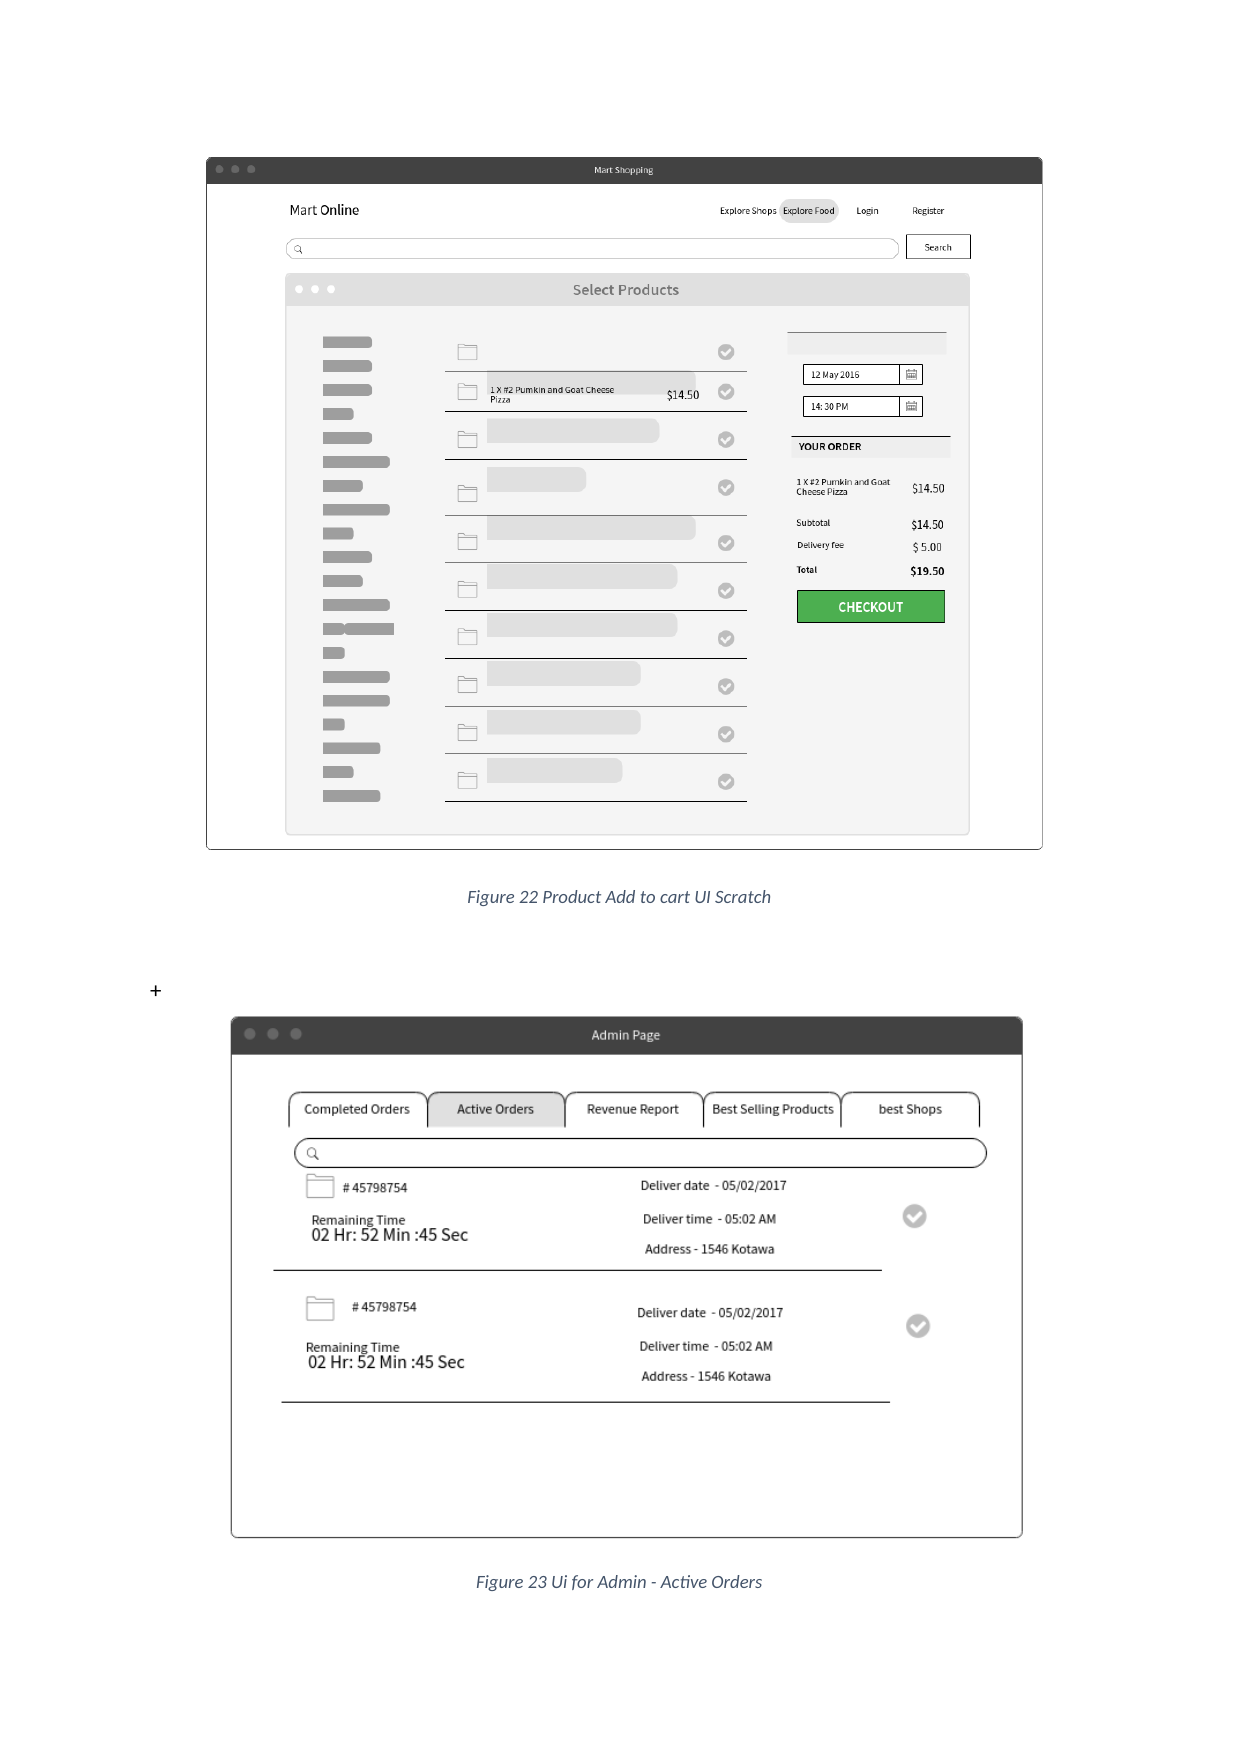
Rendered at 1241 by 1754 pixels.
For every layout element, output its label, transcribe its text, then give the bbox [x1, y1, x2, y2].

text + [150, 976, 1090, 1006]
picture [150, 150, 1089, 867]
picture [150, 1006, 1091, 1551]
